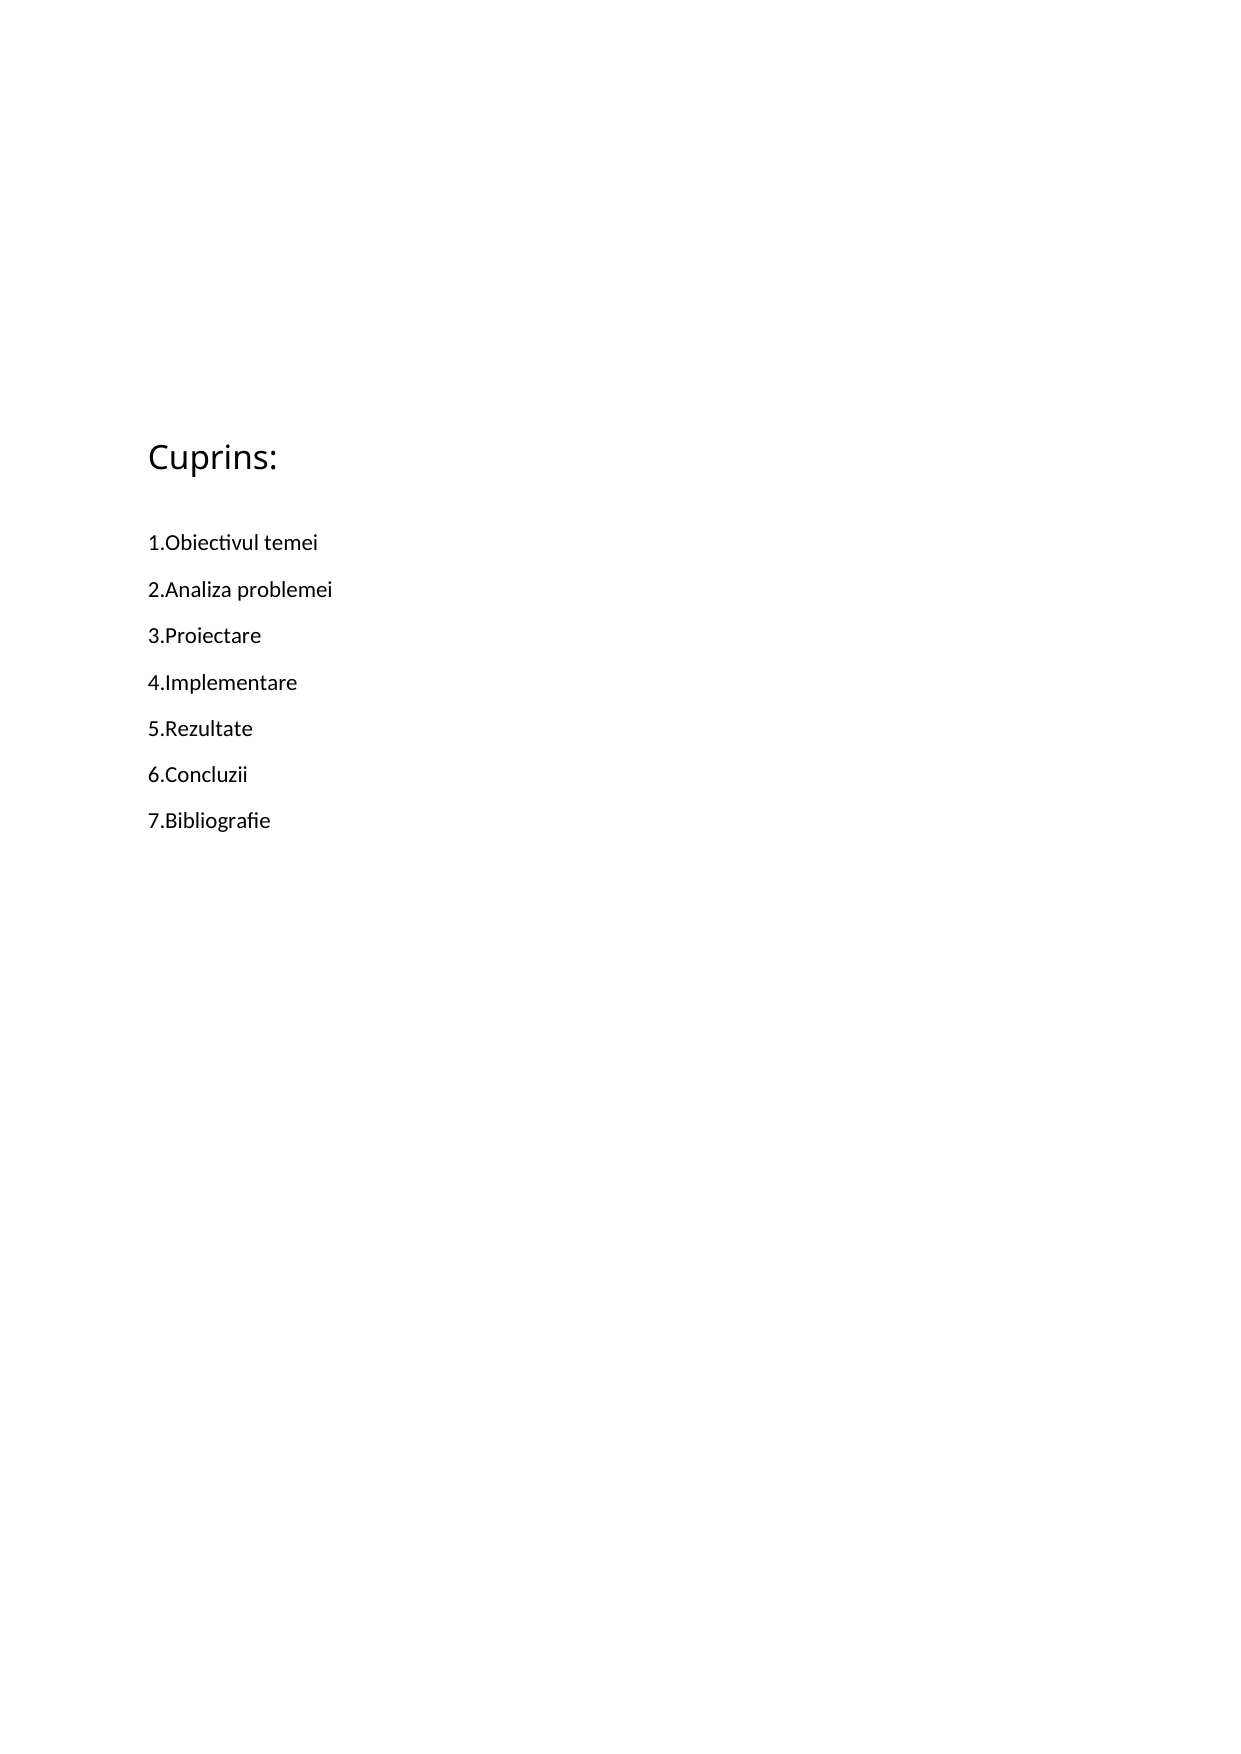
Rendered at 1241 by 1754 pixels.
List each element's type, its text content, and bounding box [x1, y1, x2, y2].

text 1.Obiectivul temei [148, 528, 1093, 557]
text 2.Analiza problemei [148, 575, 1093, 603]
text 4.Implementare [148, 668, 1093, 696]
text 6.Concluzii [148, 760, 1093, 788]
text 5.Rezultate [148, 714, 1093, 742]
subtitle Cuprins: [148, 434, 1093, 479]
text 3.Proiectare [148, 621, 1093, 649]
text 7.Bibliografie [148, 807, 1093, 835]
